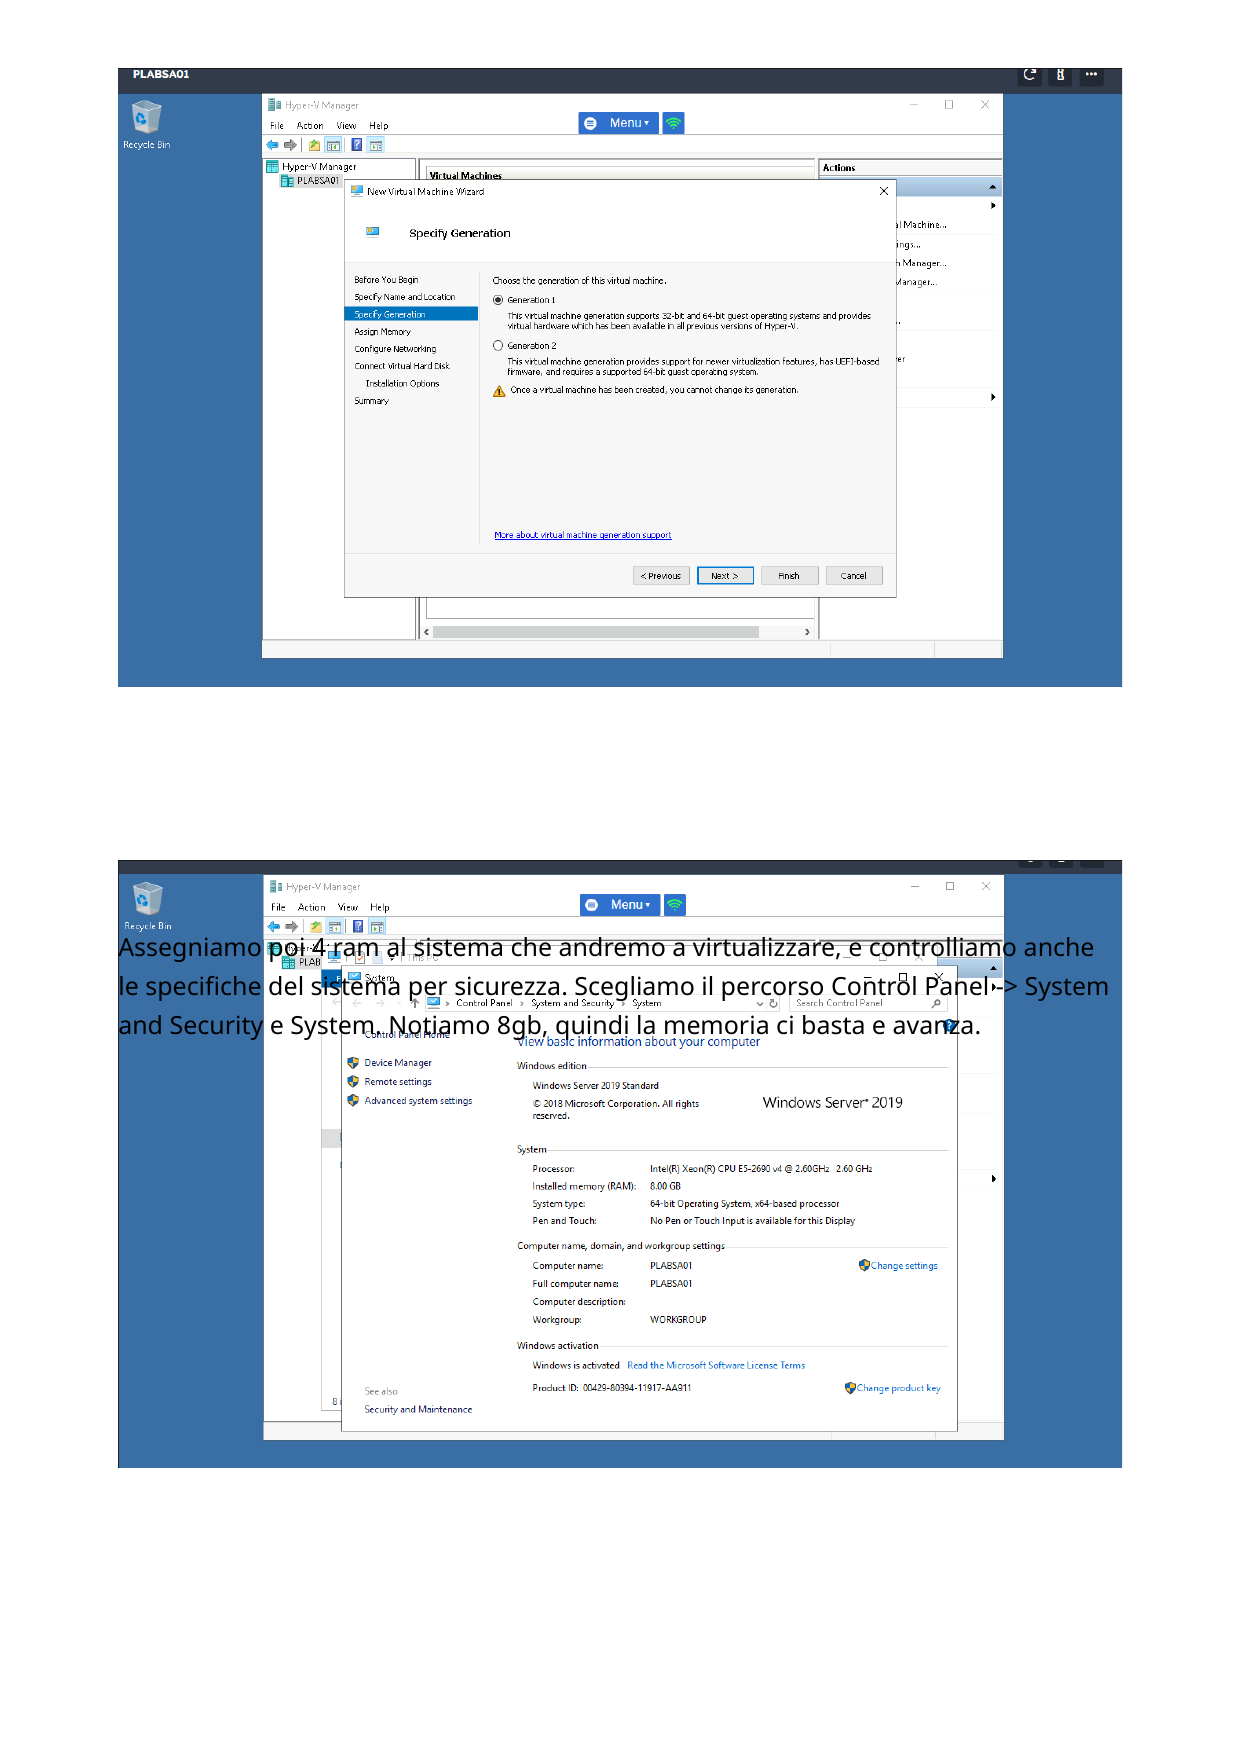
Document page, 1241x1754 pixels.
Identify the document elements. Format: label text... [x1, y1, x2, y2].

picture [118, 860, 1123, 1468]
text Assegniamo poi 4 ram al sistema che andremo a virtualizzare, e controlliamo anche le specifiche del sistema per sicurezza. Scegliamo il percorso Control Panel -> System and Security e System. Notiamo 8gb, quindi la memoria ci basta e avanza. [118, 929, 1122, 1042]
picture [118, 68, 1123, 687]
